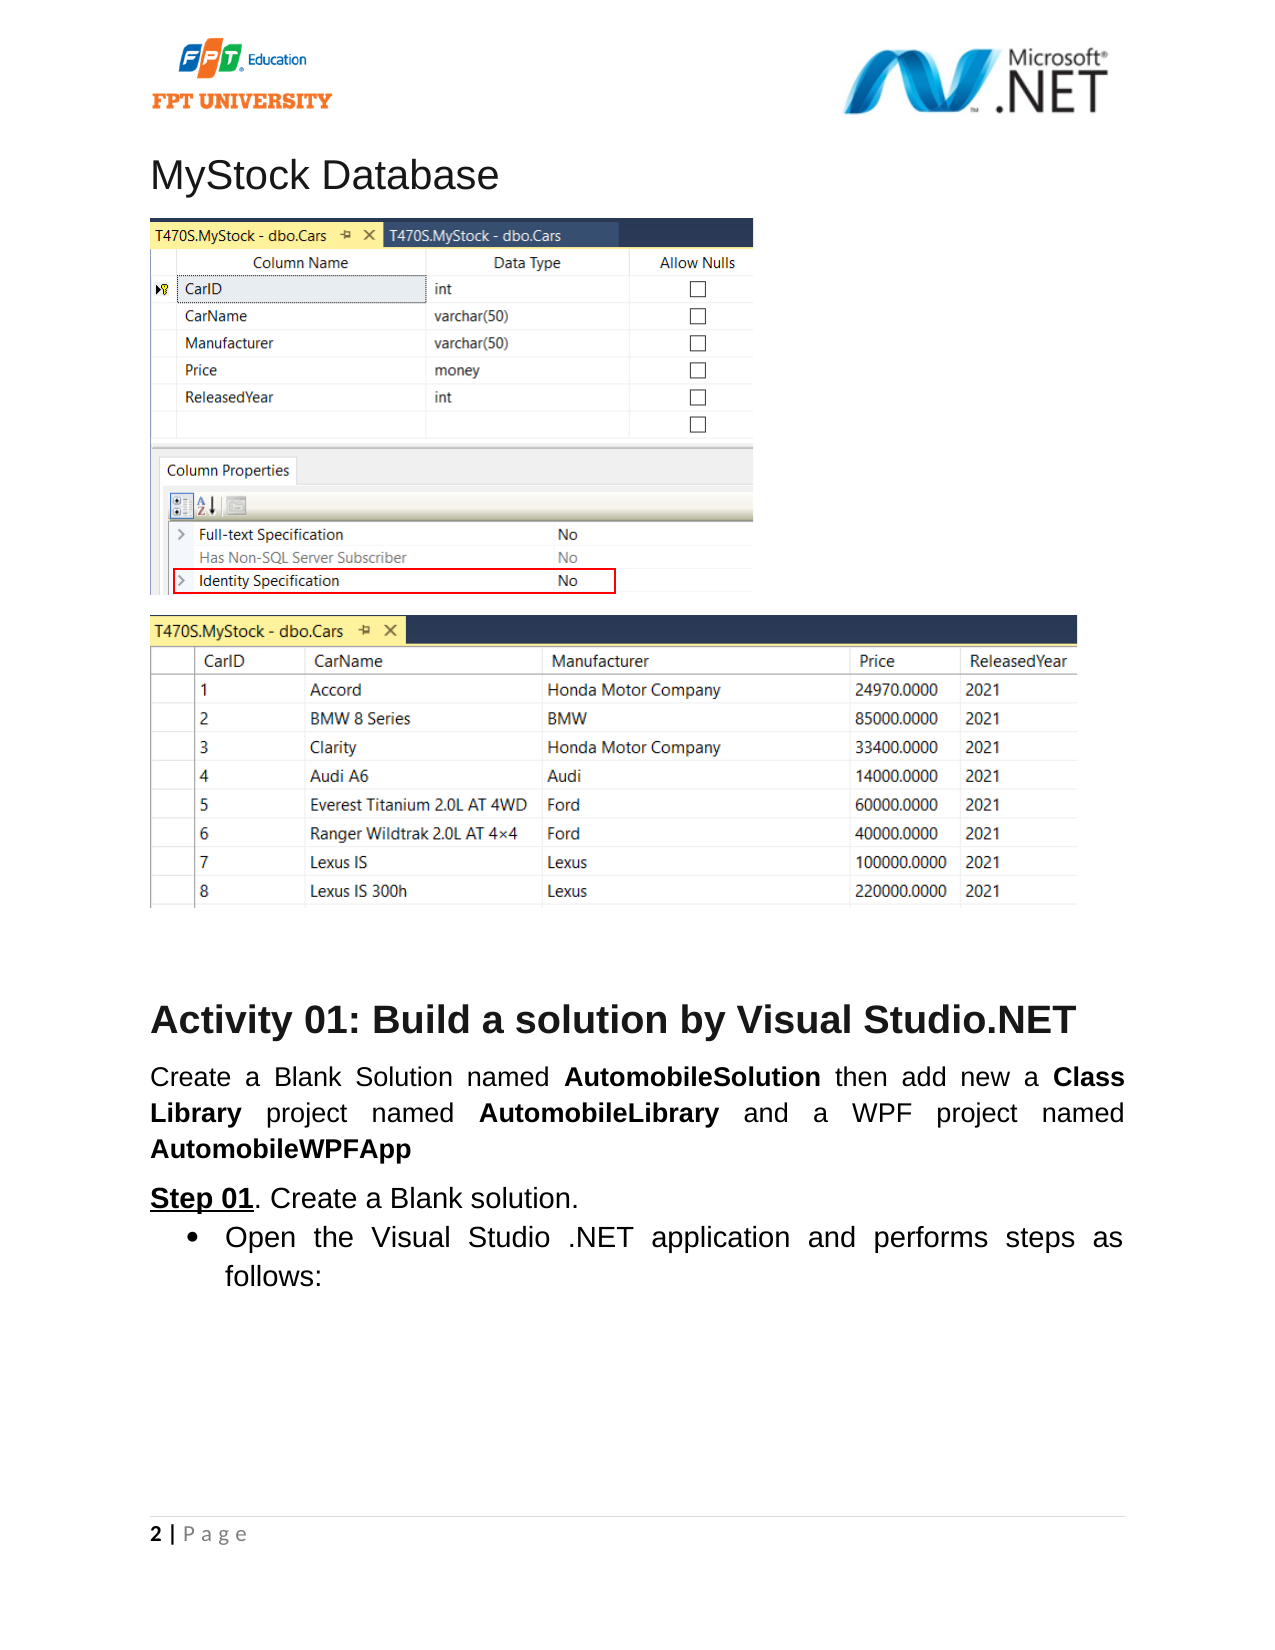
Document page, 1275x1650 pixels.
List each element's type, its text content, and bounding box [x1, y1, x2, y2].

list Step 01. Create a Blank solution. [150, 1181, 1125, 1215]
list Open the Visual Studio .NET application and performs steps as follows: [187, 1220, 1125, 1292]
picture [150, 218, 754, 595]
picture [840, 23, 1119, 126]
picture [150, 615, 1078, 908]
subtitle Activity 01: Build a solution by Visual Studio.NET [150, 996, 1125, 1042]
text Create a Blank Solution named AutomobileSolution then add new a Class Library project named AutomobileLibrary and a WPF project named AutomobileWPFApp [150, 1061, 1125, 1164]
text MyStock Database [150, 150, 1125, 198]
picture [145, 23, 339, 119]
